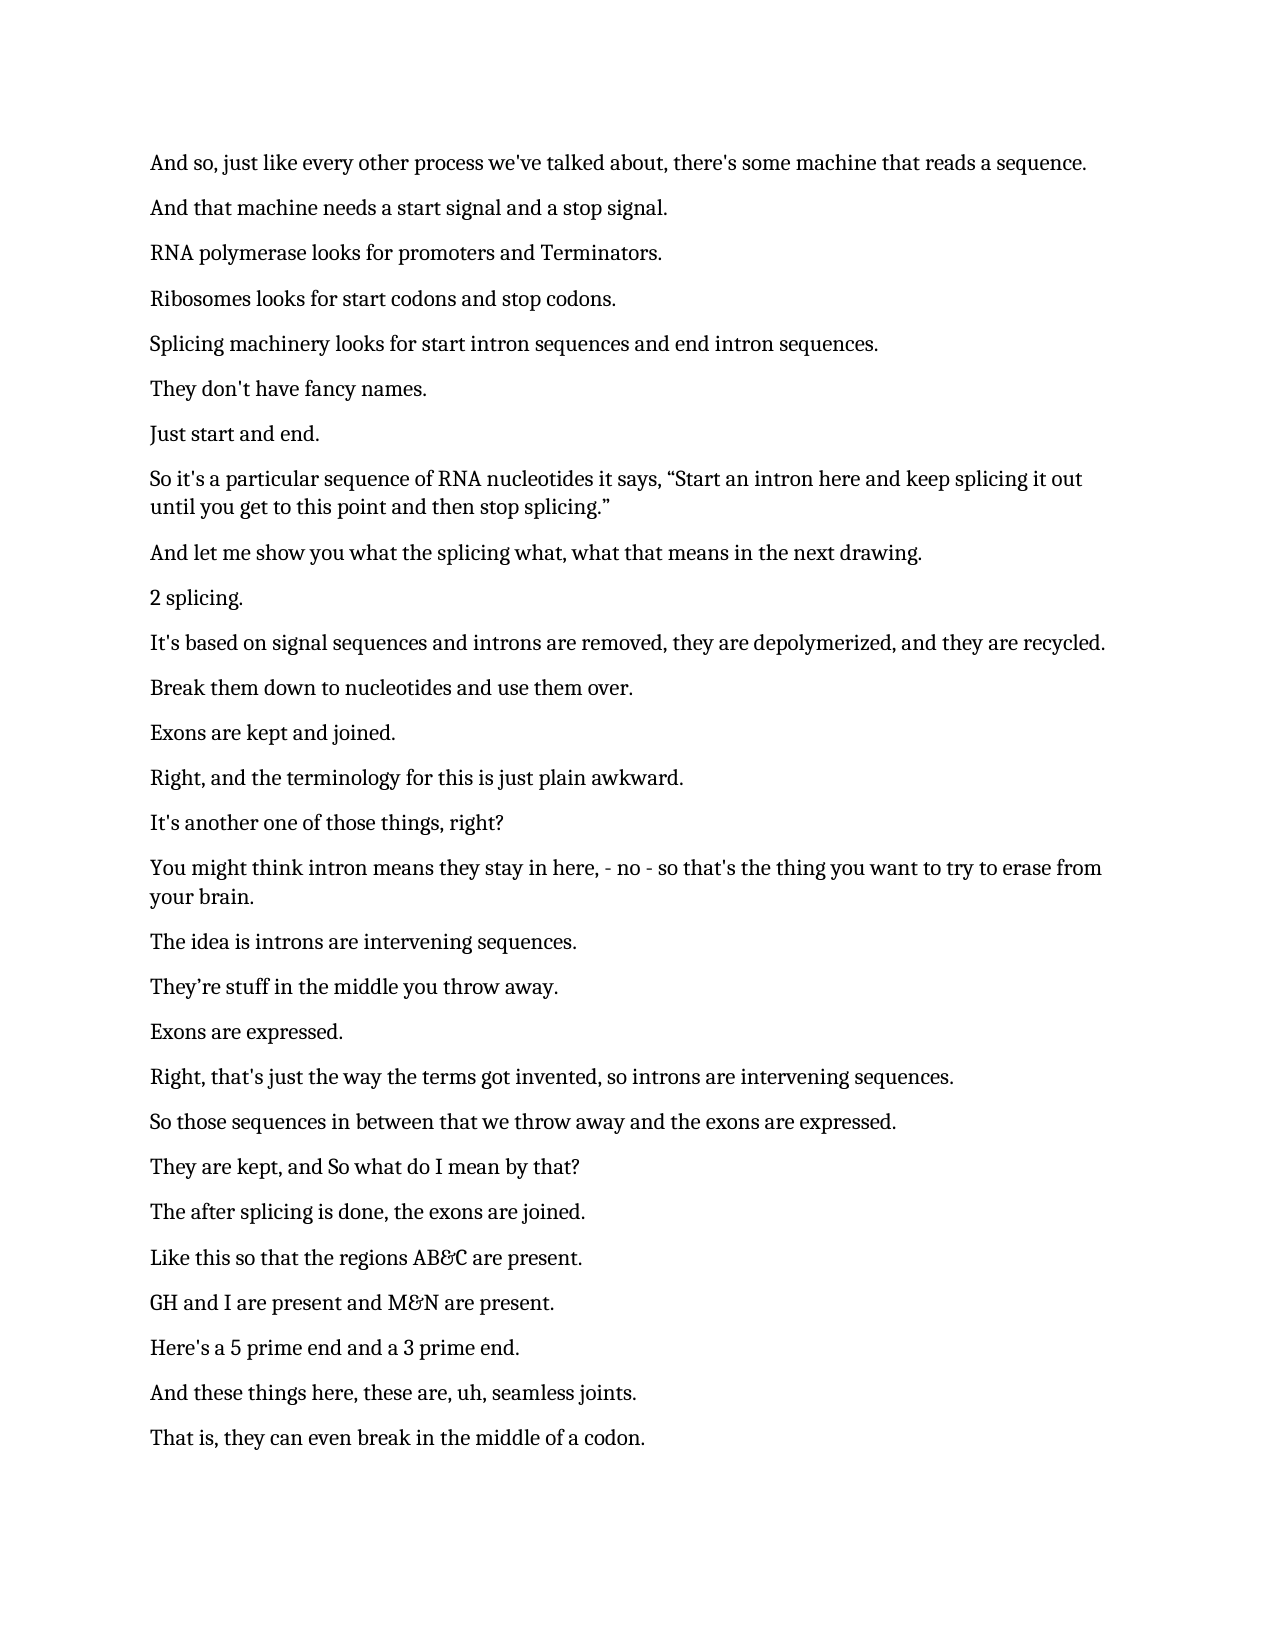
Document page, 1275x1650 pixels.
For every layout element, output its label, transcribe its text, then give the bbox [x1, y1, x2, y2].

text The idea is introns are intervening sequences. [150, 928, 1125, 955]
text That is, they can even break in the middle of a codon. [150, 1425, 1125, 1451]
text RNA polymerase looks for promoters and Terminators. [150, 240, 1125, 267]
text Right, and the terminology for this is just plain awkward. [150, 765, 1125, 791]
text It's based on signal sequences and introns are removed, they are depolymerized, and they are recycled. [150, 629, 1125, 656]
text 2 splicing. [150, 584, 1125, 611]
text They don't have fancy names. [150, 376, 1125, 402]
text Just start and end. [150, 421, 1125, 447]
text So it's a particular sequence of RNA nucleotides it says, “Start an intron here and keep splicing it out until you get to this point and then stop splicing.” [150, 466, 1125, 521]
text And that machine needs a start signal and a stop signal. [150, 195, 1125, 221]
text The after splicing is done, the exons are joined. [150, 1199, 1125, 1226]
text Splicing machinery looks for start intron sequences and end intron sequences. [150, 330, 1125, 357]
text Exons are kept and joined. [150, 720, 1125, 746]
text GH and I are present and M&N are present. [150, 1289, 1125, 1316]
text Ribosomes looks for start codons and stop codons. [150, 285, 1125, 312]
text Like this so that the regions AB&C are present. [150, 1244, 1125, 1271]
text You might think intron means they stay in here, - no - so that's the thing you want to try to erase from your brain. [150, 855, 1125, 910]
text So those sequences in between that we throw away and the exons are expressed. [150, 1109, 1125, 1135]
text Exons are expressed. [150, 1019, 1125, 1045]
text And so, just like every other process we've talked about, there's some machine that reads a sequence. [150, 150, 1125, 176]
text And these things here, these are, uh, seamless joints. [150, 1379, 1125, 1406]
text They are kept, and So what do I mean by that? [150, 1154, 1125, 1180]
text It's another one of those things, right? [150, 810, 1125, 836]
text Break them down to nucleotides and use them over. [150, 674, 1125, 701]
text They’re stuff in the middle you throw away. [150, 974, 1125, 1000]
text Right, that's just the way the terms got invented, so introns are intervening sequences. [150, 1064, 1125, 1090]
text And let me show you what the splicing what, what that means in the next drawing. [150, 539, 1125, 566]
text Here's a 5 prime end and a 3 prime end. [150, 1334, 1125, 1361]
